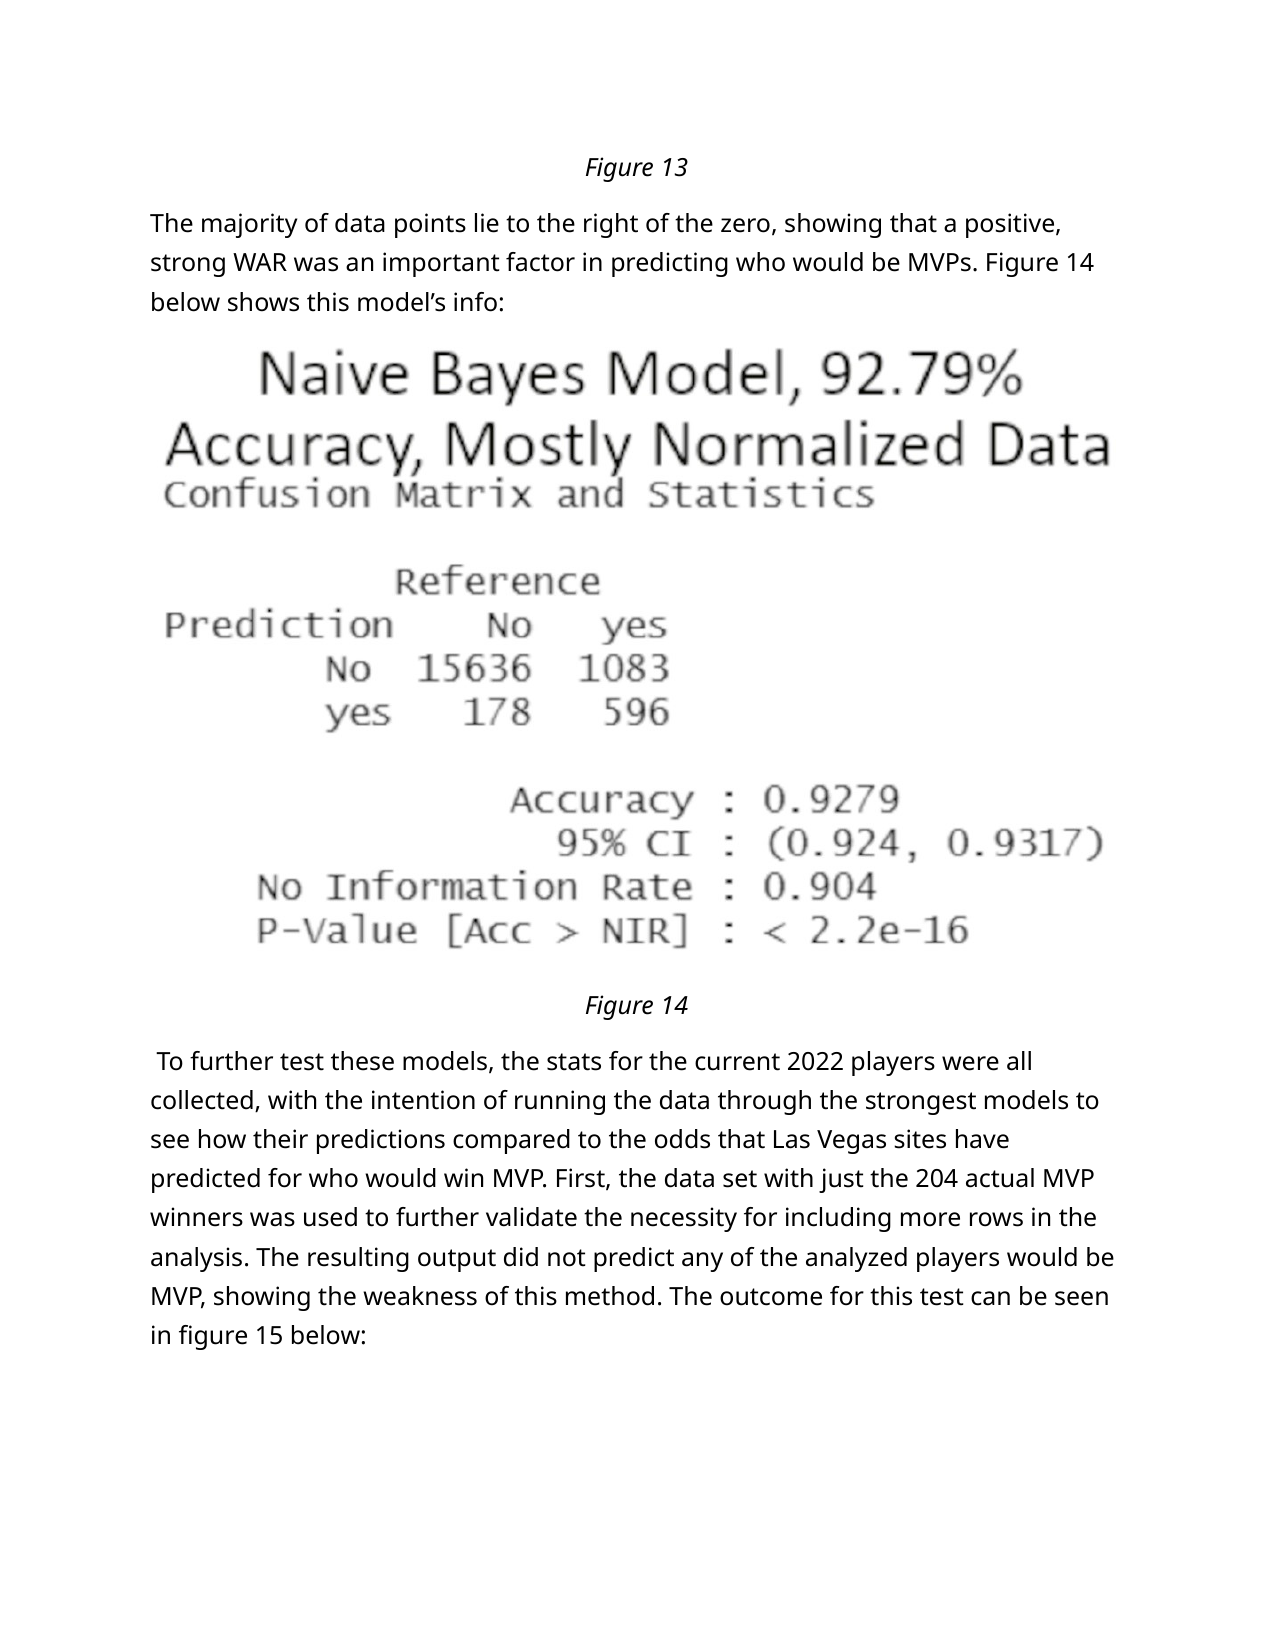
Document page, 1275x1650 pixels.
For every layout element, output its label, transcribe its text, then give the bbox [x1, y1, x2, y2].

picture [150, 340, 1125, 959]
text The majority of data points lie to the right of the zero, showing that a positive, strong WAR was an important factor in predicting who would be MVPs. Figure 14 below shows this model’s info: [150, 206, 1125, 318]
text Figure 13 [150, 150, 1125, 184]
text To further test these models, the stats for the current 2022 players were all collected, with the intention of running the data through the strongest models to see how their predictions compared to the odds that Las Vegas sites have predicted for who would win MVP. First, the data set with just the 204 actual MVP winners was used to further validate the necessity for including more rows in the analysis. The resulting output did not predict any of the analyzed players would be MVP, showing the weakness of this method. The outcome for this test can be seen in figure 15 below: [150, 1043, 1125, 1352]
text Figure 14 [150, 988, 1125, 1022]
